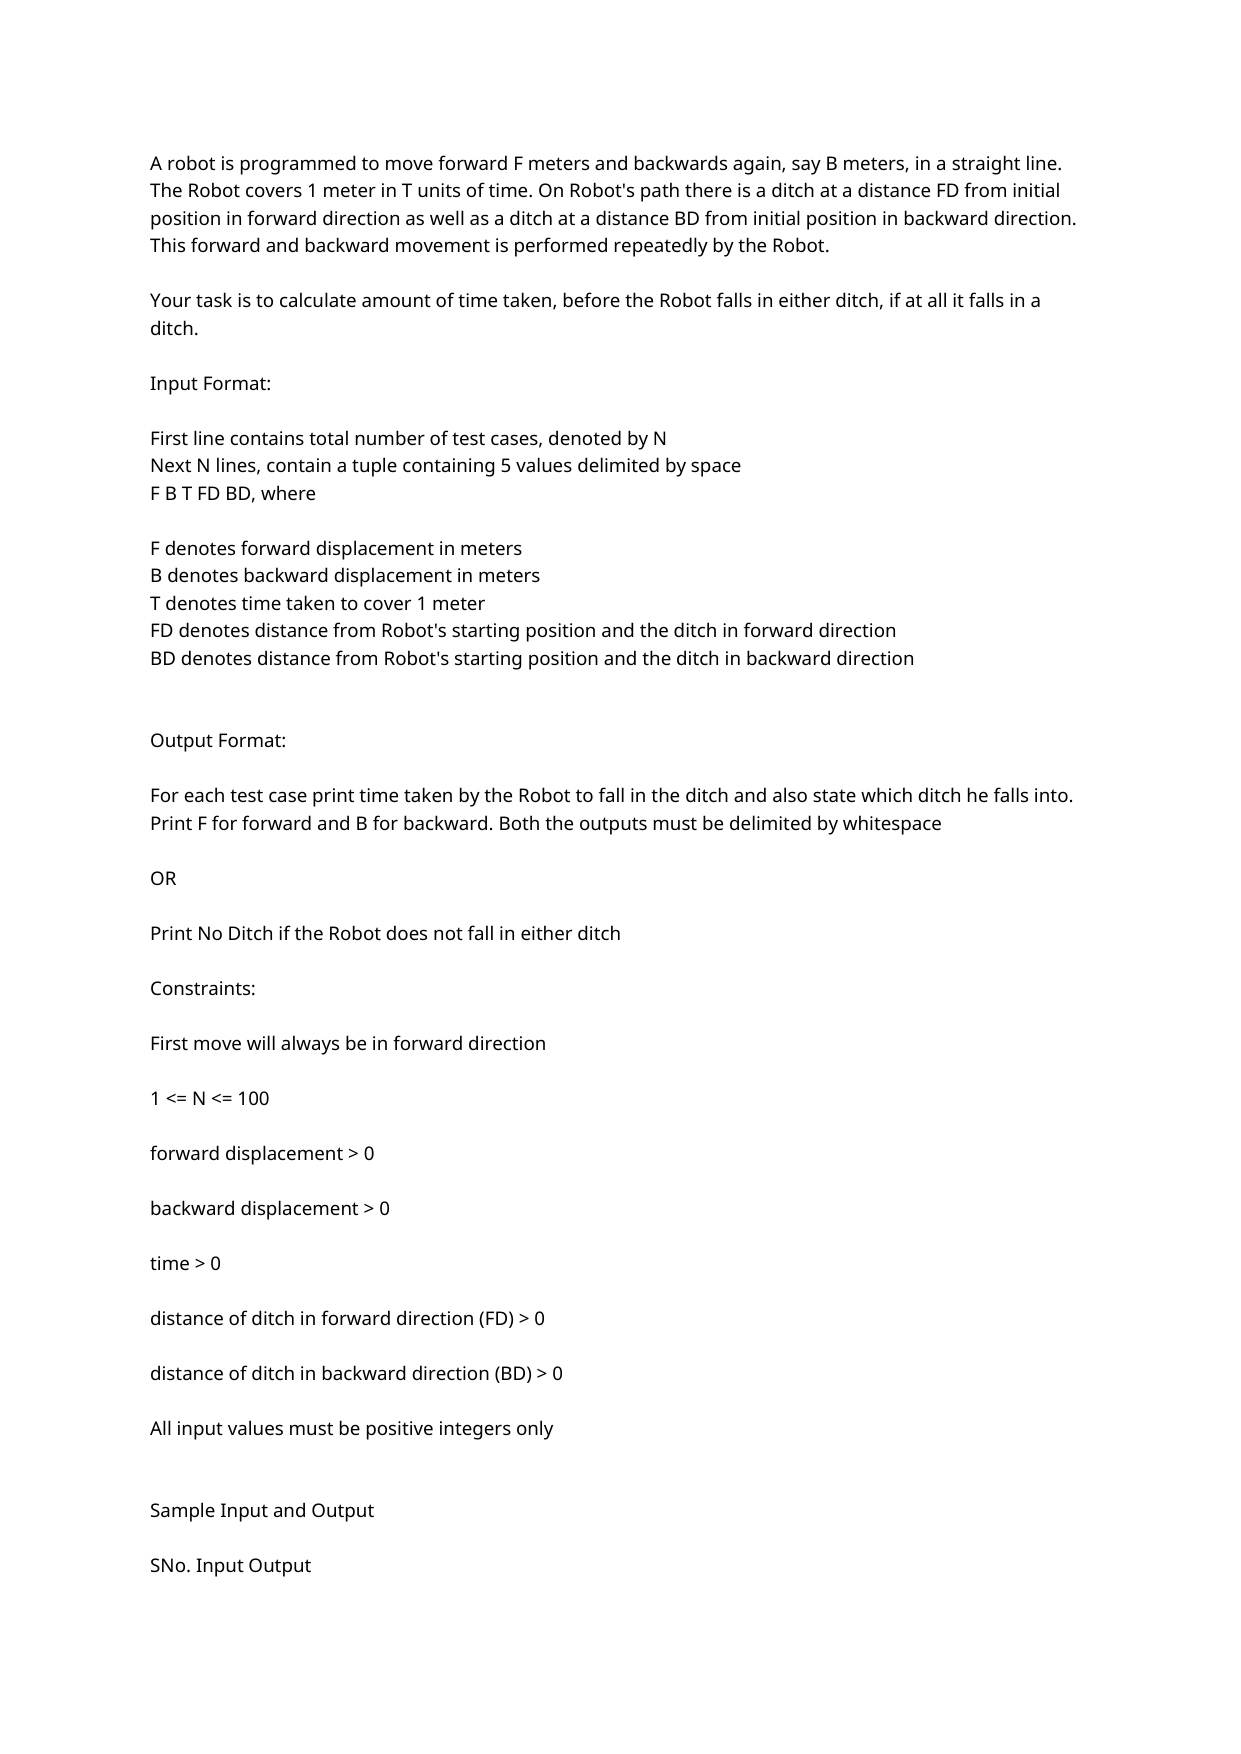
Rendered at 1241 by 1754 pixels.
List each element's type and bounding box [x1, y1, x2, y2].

text [150, 150, 1090, 1578]
